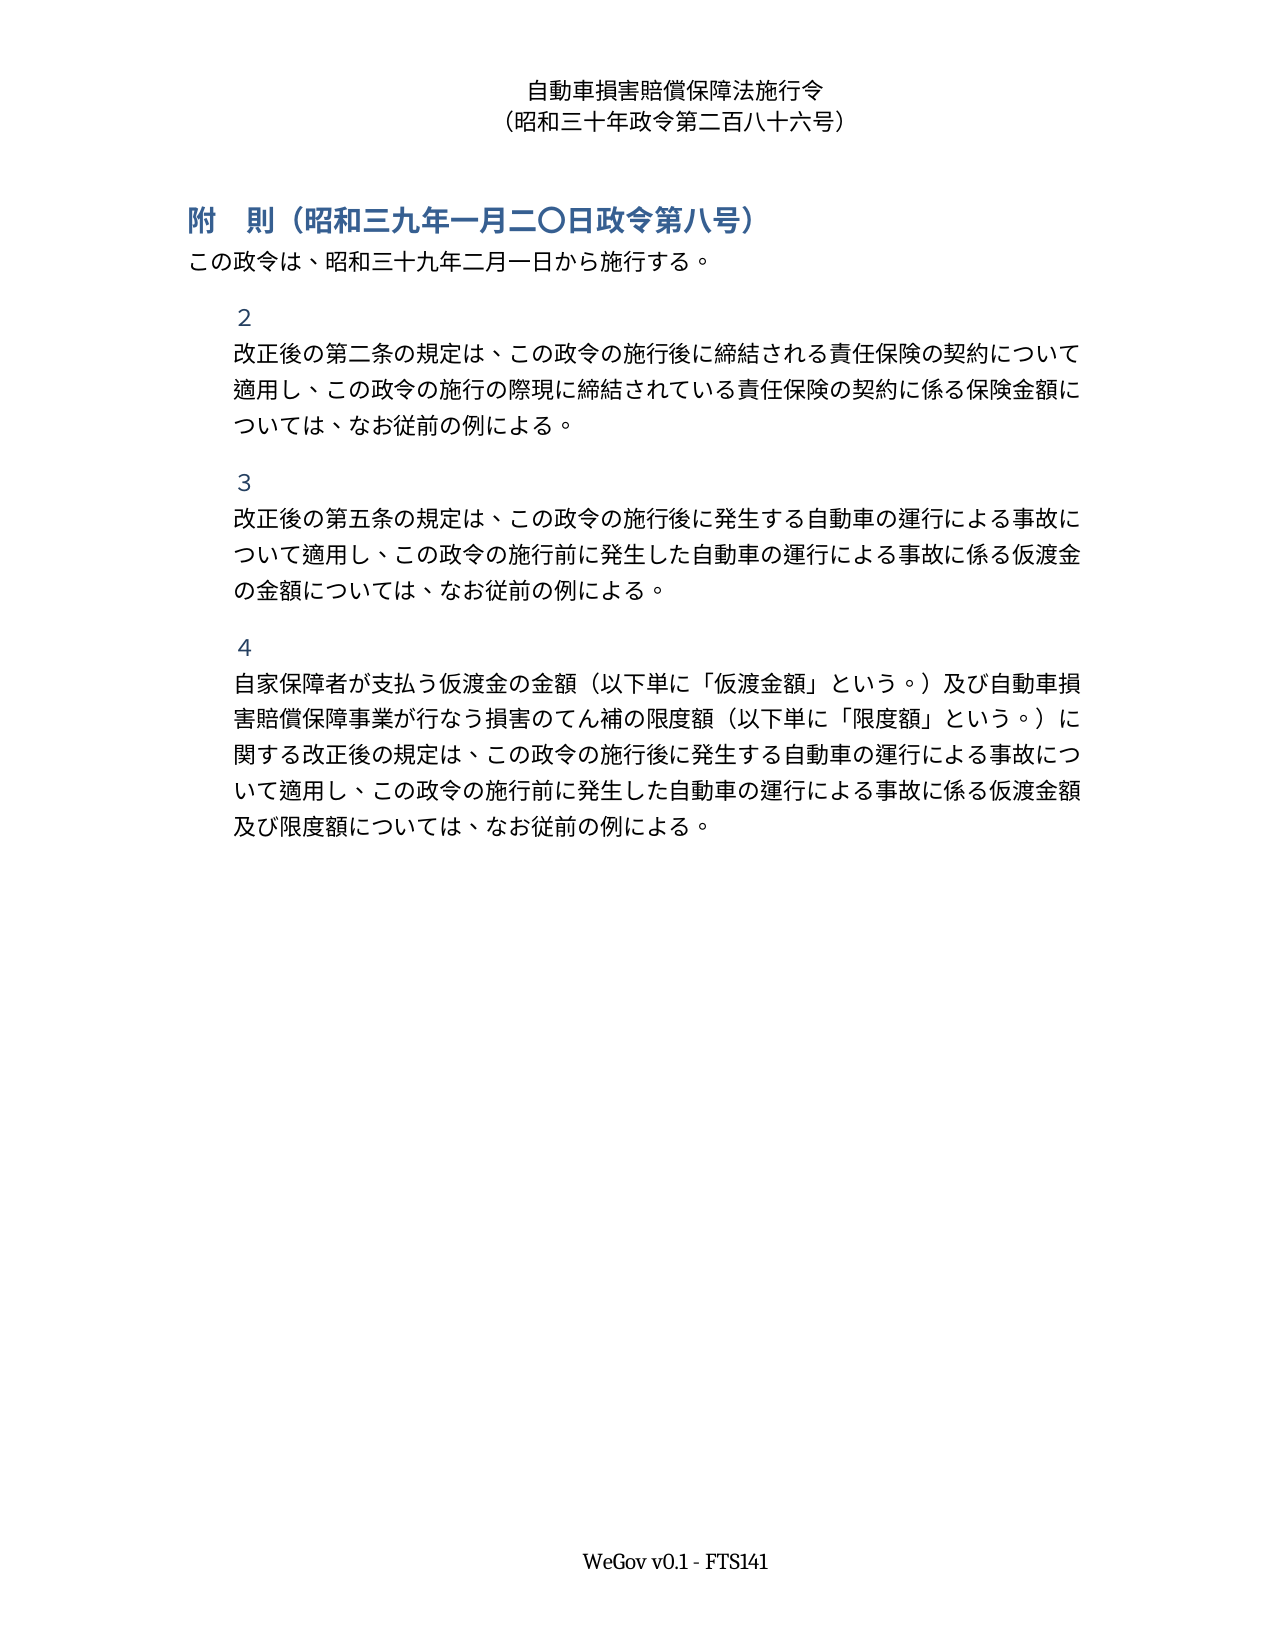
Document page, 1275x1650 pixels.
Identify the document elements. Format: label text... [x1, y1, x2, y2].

subtitle ２ [233, 302, 1087, 334]
subtitle 附 則（昭和三九年一月二〇日政令第八号） [187, 200, 1087, 240]
subtitle ３ [233, 467, 1087, 498]
text 改正後の第五条の規定は、この政令の施行後に発生する自動車の運行による事故について適用し、この政令の施行前に発生した自動車の運行による事故に係る仮渡金の金額については、なお従前の例による。 [233, 503, 1087, 606]
text この政令は、昭和三十九年二月一日から施行する。 [187, 246, 1087, 277]
text 改正後の第二条の規定は、この政令の施行後に締結される責任保険の契約について適用し、この政令の施行の際現に締結されている責任保険の契約に係る保険金額については、なお従前の例による。 [233, 338, 1087, 441]
text 自家保障者が支払う仮渡金の金額（以下単に「仮渡金額」という。）及び自動車損害賠償保障事業が行なう損害のてん補の限度額（以下単に「限度額」という。）に関する改正後の規定は、この政令の施行後に発生する自動車の運行による事故について適用し、この政令の施行前に発生した自動車の運行による事故に係る仮渡金額及び限度額については、なお従前の例による。 [233, 667, 1087, 842]
subtitle ４ [233, 632, 1087, 663]
